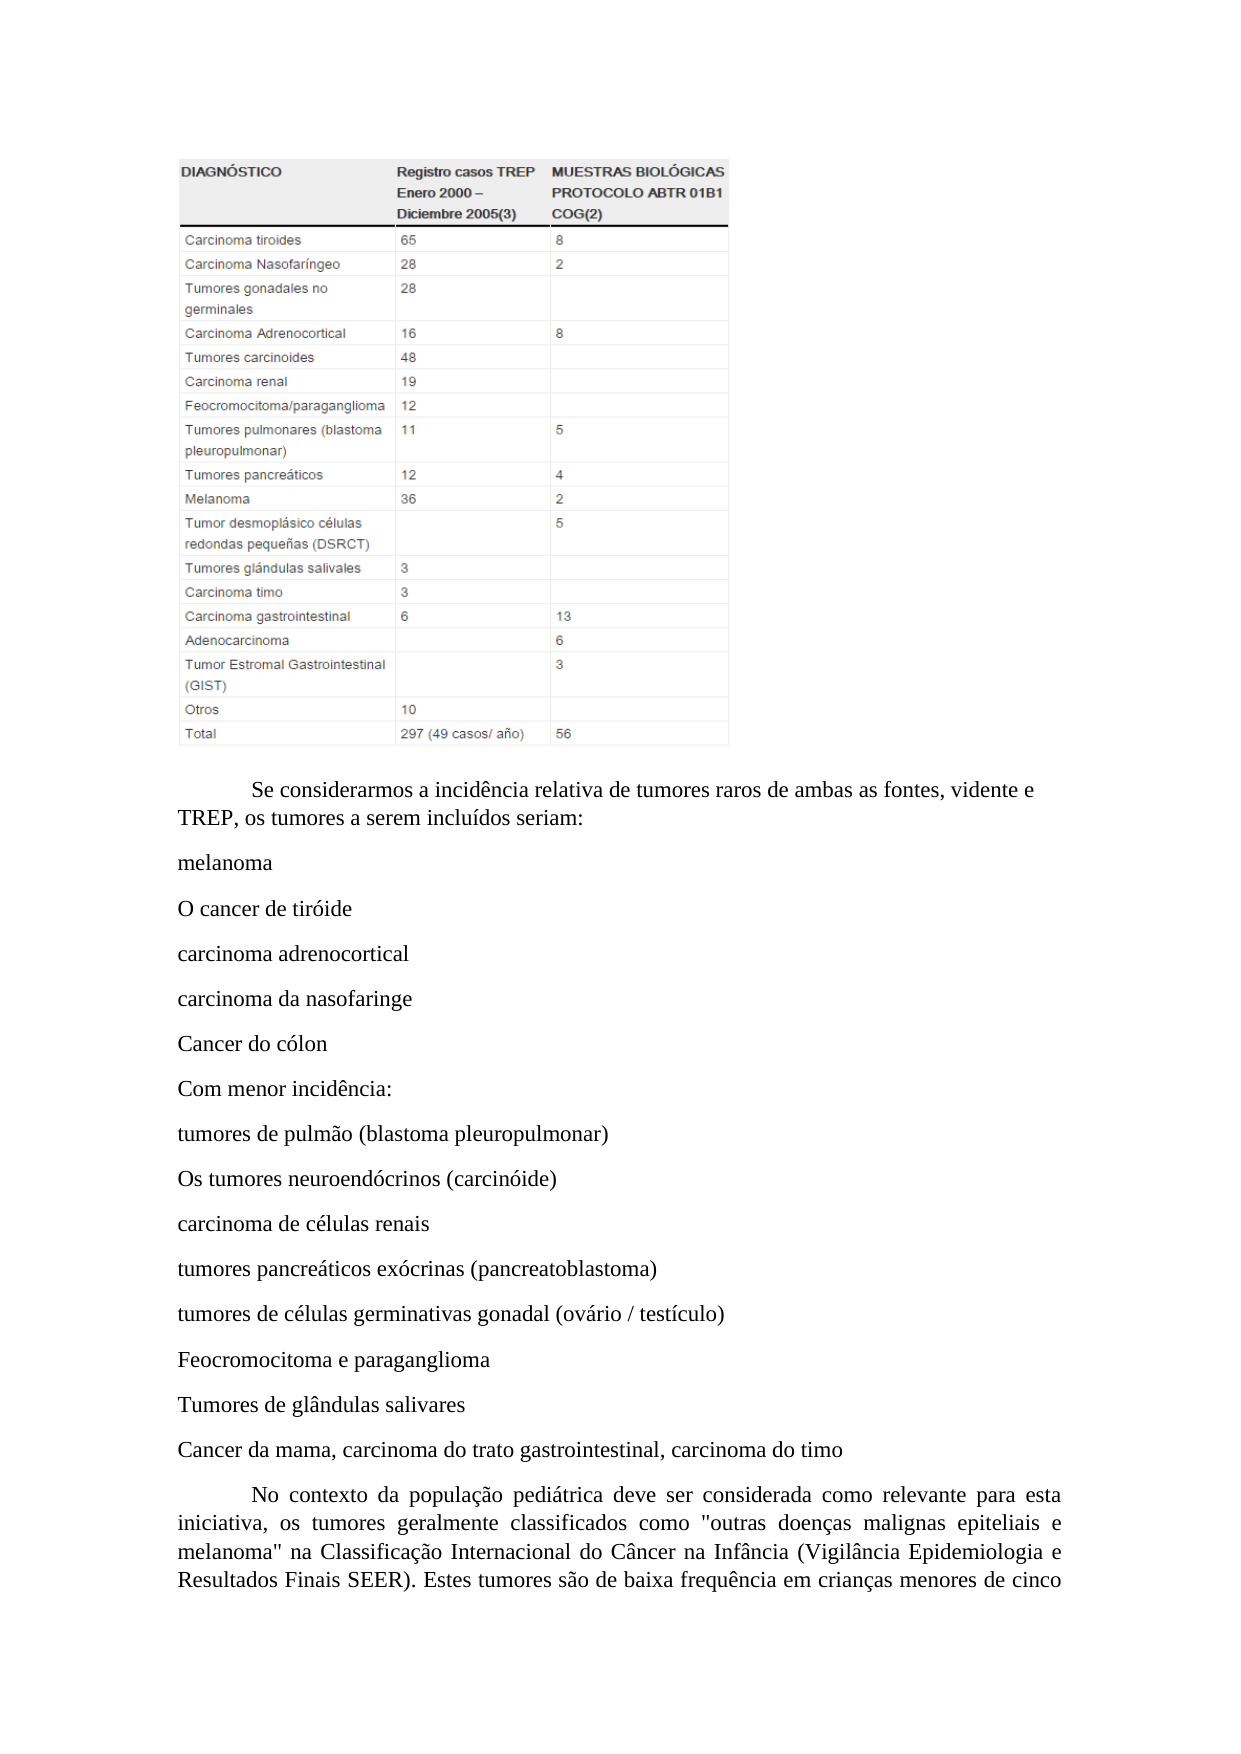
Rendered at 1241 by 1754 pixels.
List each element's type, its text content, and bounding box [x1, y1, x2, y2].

text Feocromocitoma e paraganglioma [177, 1346, 1063, 1372]
text carcinoma adrenocortical [177, 940, 1063, 966]
text Se considerarmos a incidência relativa de tumores raros de ambas as fontes, vidente e TREP, os tumores a serem incluídos seriam: [177, 776, 1063, 831]
text carcinoma da nasofaringe [177, 985, 1063, 1011]
text Cancer do cólon [177, 1030, 1063, 1056]
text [177, 1481, 1063, 1593]
text Tumores de glândulas salivares [177, 1391, 1063, 1417]
text O cancer de tiróide [177, 894, 1063, 921]
text tumores de células germinativas gonadal (ovário / testículo) [177, 1301, 1063, 1327]
text tumores pancreáticos exócrinas (pancreatoblastoma) [177, 1255, 1063, 1282]
text melanoma [177, 849, 1063, 876]
text Com menor incidência: [177, 1075, 1063, 1101]
text Cancer da mama, carcinoma do trato gastrointestinal, carcinoma do timo [177, 1436, 1063, 1462]
text carcinoma de células renais [177, 1210, 1063, 1237]
picture [177, 147, 739, 758]
text Os tumores neuroendócrinos (carcinóide) [177, 1165, 1063, 1192]
text tumores de pulmão (blastoma pleuropulmonar) [177, 1120, 1063, 1146]
